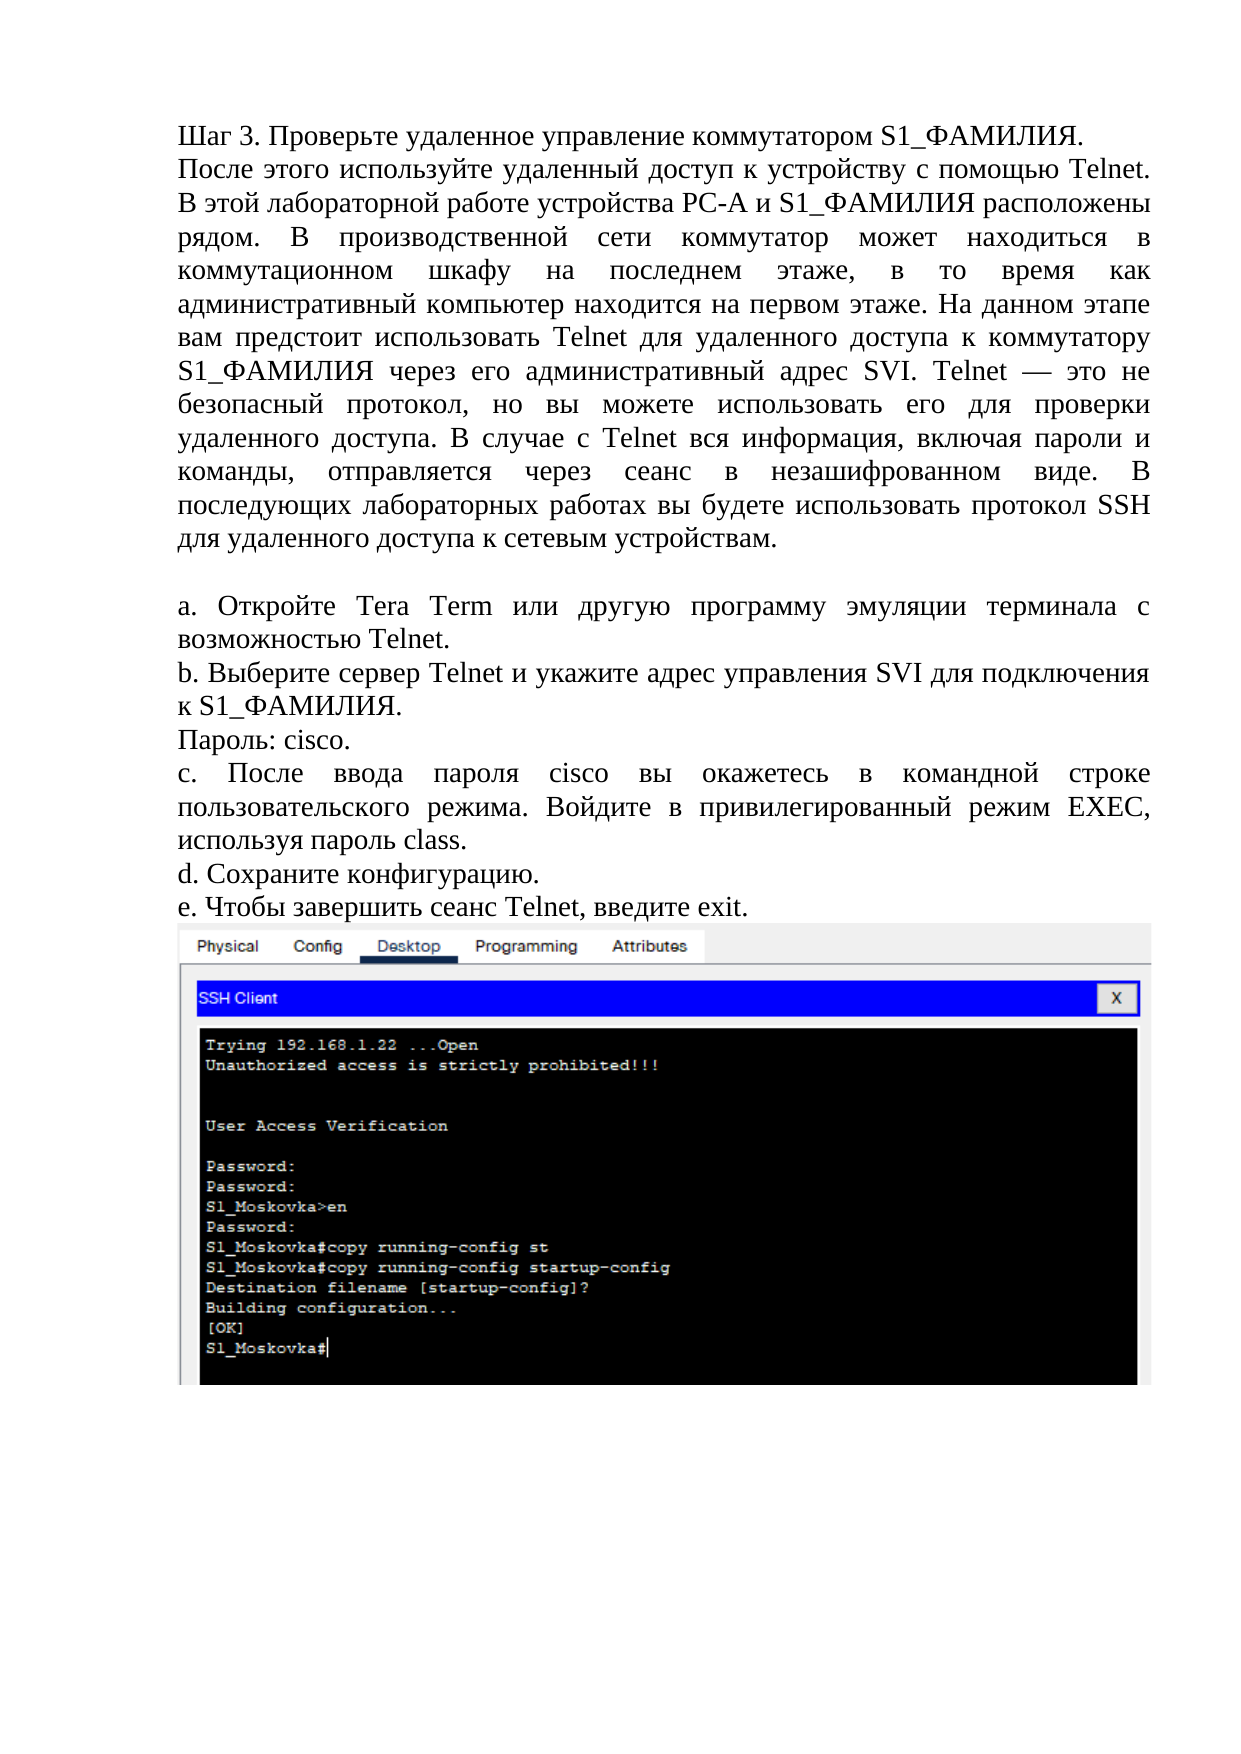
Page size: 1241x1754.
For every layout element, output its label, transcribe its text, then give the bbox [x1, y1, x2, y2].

picture [177, 923, 1152, 1385]
text d. Сохраните конфигурацию. [177, 856, 1152, 889]
text Шаг 3. Проверьте удаленное управление коммутатором S1_ФАМИЛИЯ. [177, 118, 1152, 152]
text c. После ввода пароля cisco вы окажетесь в командной строке пользовательского режима. Войдите в привилегированный режим EXEC, используя пароль class. [177, 755, 1152, 856]
text a. Откройте Tera Term или другую программу эмуляции терминала с возможностью Telnet. [177, 588, 1152, 655]
text e. Чтобы завершить сеанс Telnet, введите exit. [177, 889, 1152, 923]
text После этого используйте удаленный доступ к устройству с помощью Telnet. В этой лабораторной работе устройства PC-A и S1_ФАМИЛИЯ расположены рядом. В производственной сети коммутатор может находиться в коммутационном шкафу на последнем этаже, в то время как административный компьютер находится на первом этаже. На данном этапе вам предстоит использовать Telnet для удаленного доступа к коммутатору S1_ФАМИЛИЯ через его административный адрес SVI. Telnet — это не безопасный протокол, но вы можете использовать его для проверки удаленного доступа. В случае с Telnet вся информация, включая пароли и команды, отправляется через сеанс в незашифрованном виде. В последующих лабораторных работах вы будете использовать протокол SSH для удаленного доступа к сетевым устройствам. [177, 152, 1152, 554]
text b. Выберите сервер Telnet и укажите адрес управления SVI для подключения к S1_ФАМИЛИЯ. [177, 655, 1152, 722]
text Пароль: cisco. [177, 722, 1152, 755]
